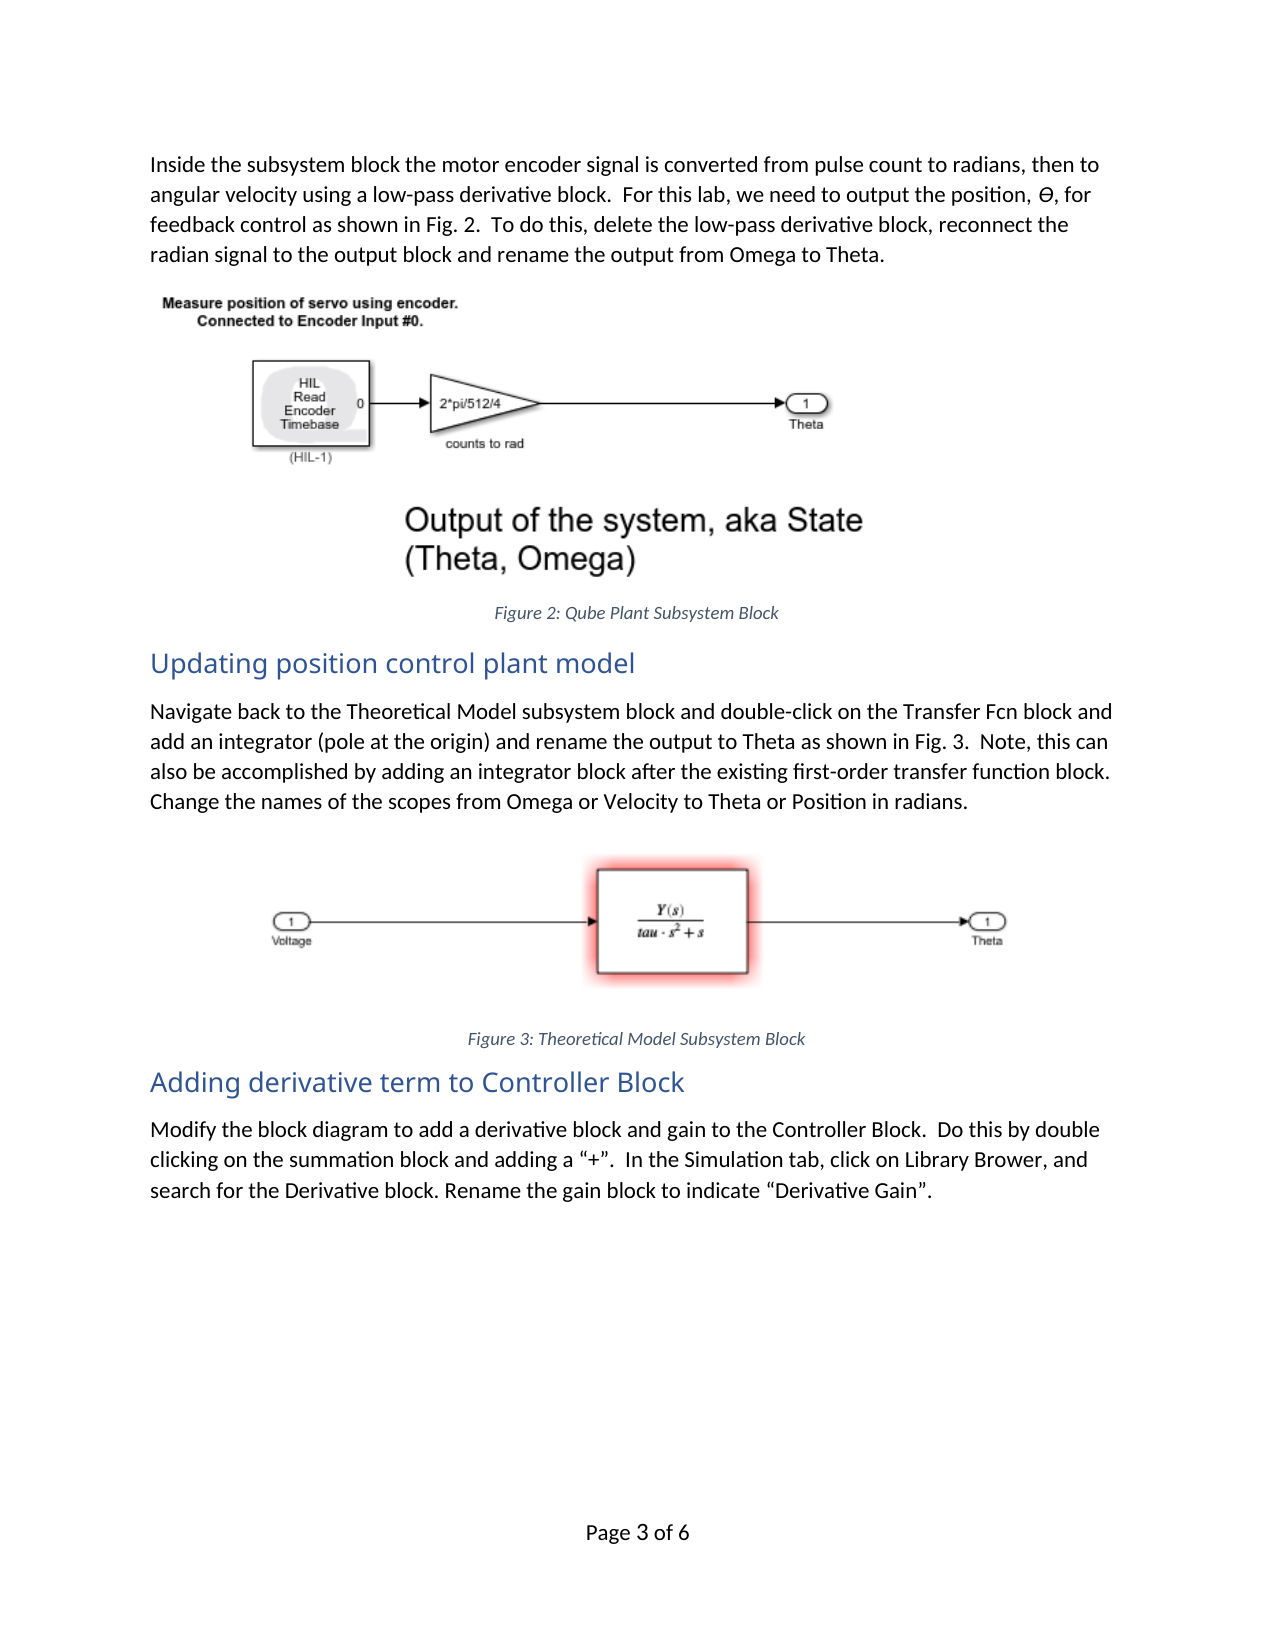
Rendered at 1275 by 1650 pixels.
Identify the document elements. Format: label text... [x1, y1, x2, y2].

picture [208, 830, 1067, 1013]
text Navigate back to the Theoretical Model subsystem block and double-click on the Transfer Fcn block and add an integrator (pole at the origin) and rename the output to Theta as shown in Fig. 3. Note, this can also be accomplished by adding an integrator block after the existing first-order transfer function block. Change the names of the scopes from Omega or Velocity to Theta or Position in radians. [150, 697, 1125, 816]
subtitle Adding derivative term to Controller Block [150, 1063, 1125, 1100]
text Modify the block diagram to add a derivative block and gain to the Controller Block. Do this by double clicking on the summation block and adding a “+”. In the Simulation tab, click on Library Brower, and search for the Derivative block. Rename the gain block to indicate “Derivative Gain”. [150, 1115, 1125, 1204]
picture [150, 283, 883, 587]
text Figure 3: Theoretical Model Subsystem Block [150, 1028, 1125, 1051]
subtitle Updating position control plant model [150, 644, 1125, 681]
text Inside the subsystem block the motor encoder signal is converted from pulse count to radians, then to angular velocity using a low-pass derivative block. For this lab, we need to output the position, ϴ, for feedback control as shown in Fig. 2. To do this, delete the low-pass derivative block, reconnect the radian signal to the output block and rename the output from Omega to Theta. [150, 150, 1125, 269]
